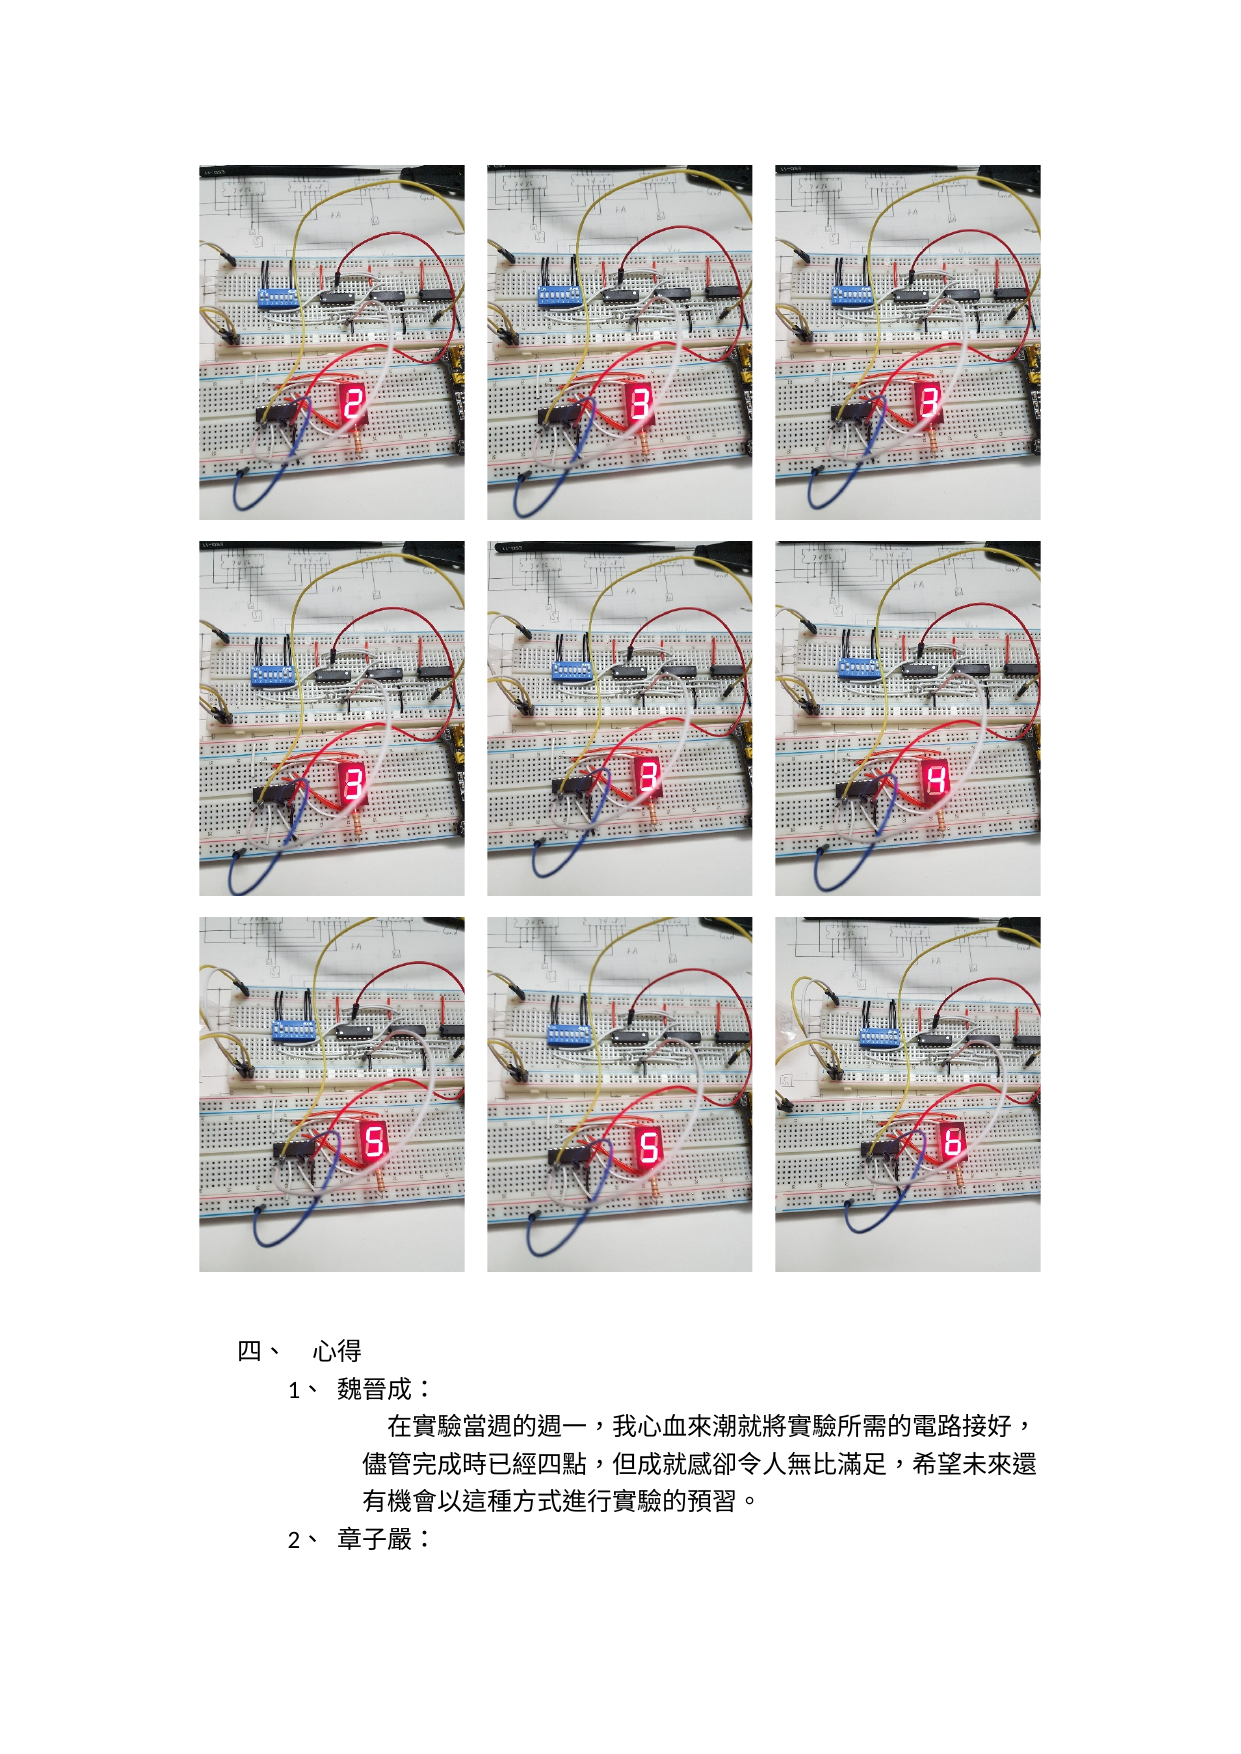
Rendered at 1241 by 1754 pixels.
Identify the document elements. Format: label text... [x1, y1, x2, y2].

picture [487, 541, 753, 896]
list 章子嚴： [287, 1519, 1053, 1556]
table_cell [189, 918, 476, 1293]
picture [199, 541, 465, 896]
picture [775, 541, 1041, 896]
table_cell [189, 542, 476, 917]
picture [487, 917, 753, 1272]
table_cell [765, 166, 1052, 541]
table_cell [477, 918, 764, 1293]
table_cell [477, 542, 764, 917]
table_cell [477, 166, 764, 541]
list 魏晉成： [287, 1369, 1053, 1406]
table_cell [765, 542, 1052, 917]
picture [775, 917, 1041, 1272]
table_cell [765, 918, 1052, 1293]
picture [775, 165, 1041, 520]
table_cell [189, 166, 476, 541]
text 在實驗當週的週一，我心血來潮就將實驗所需的電路接好，儘管完成時已經四點，但成就感卻令人無比滿足，希望未來還有機會以這種方式進行實驗的預習。 [362, 1406, 1053, 1519]
picture [199, 165, 465, 520]
list 心得 [237, 1331, 1053, 1369]
picture [199, 917, 465, 1272]
picture [487, 165, 753, 520]
